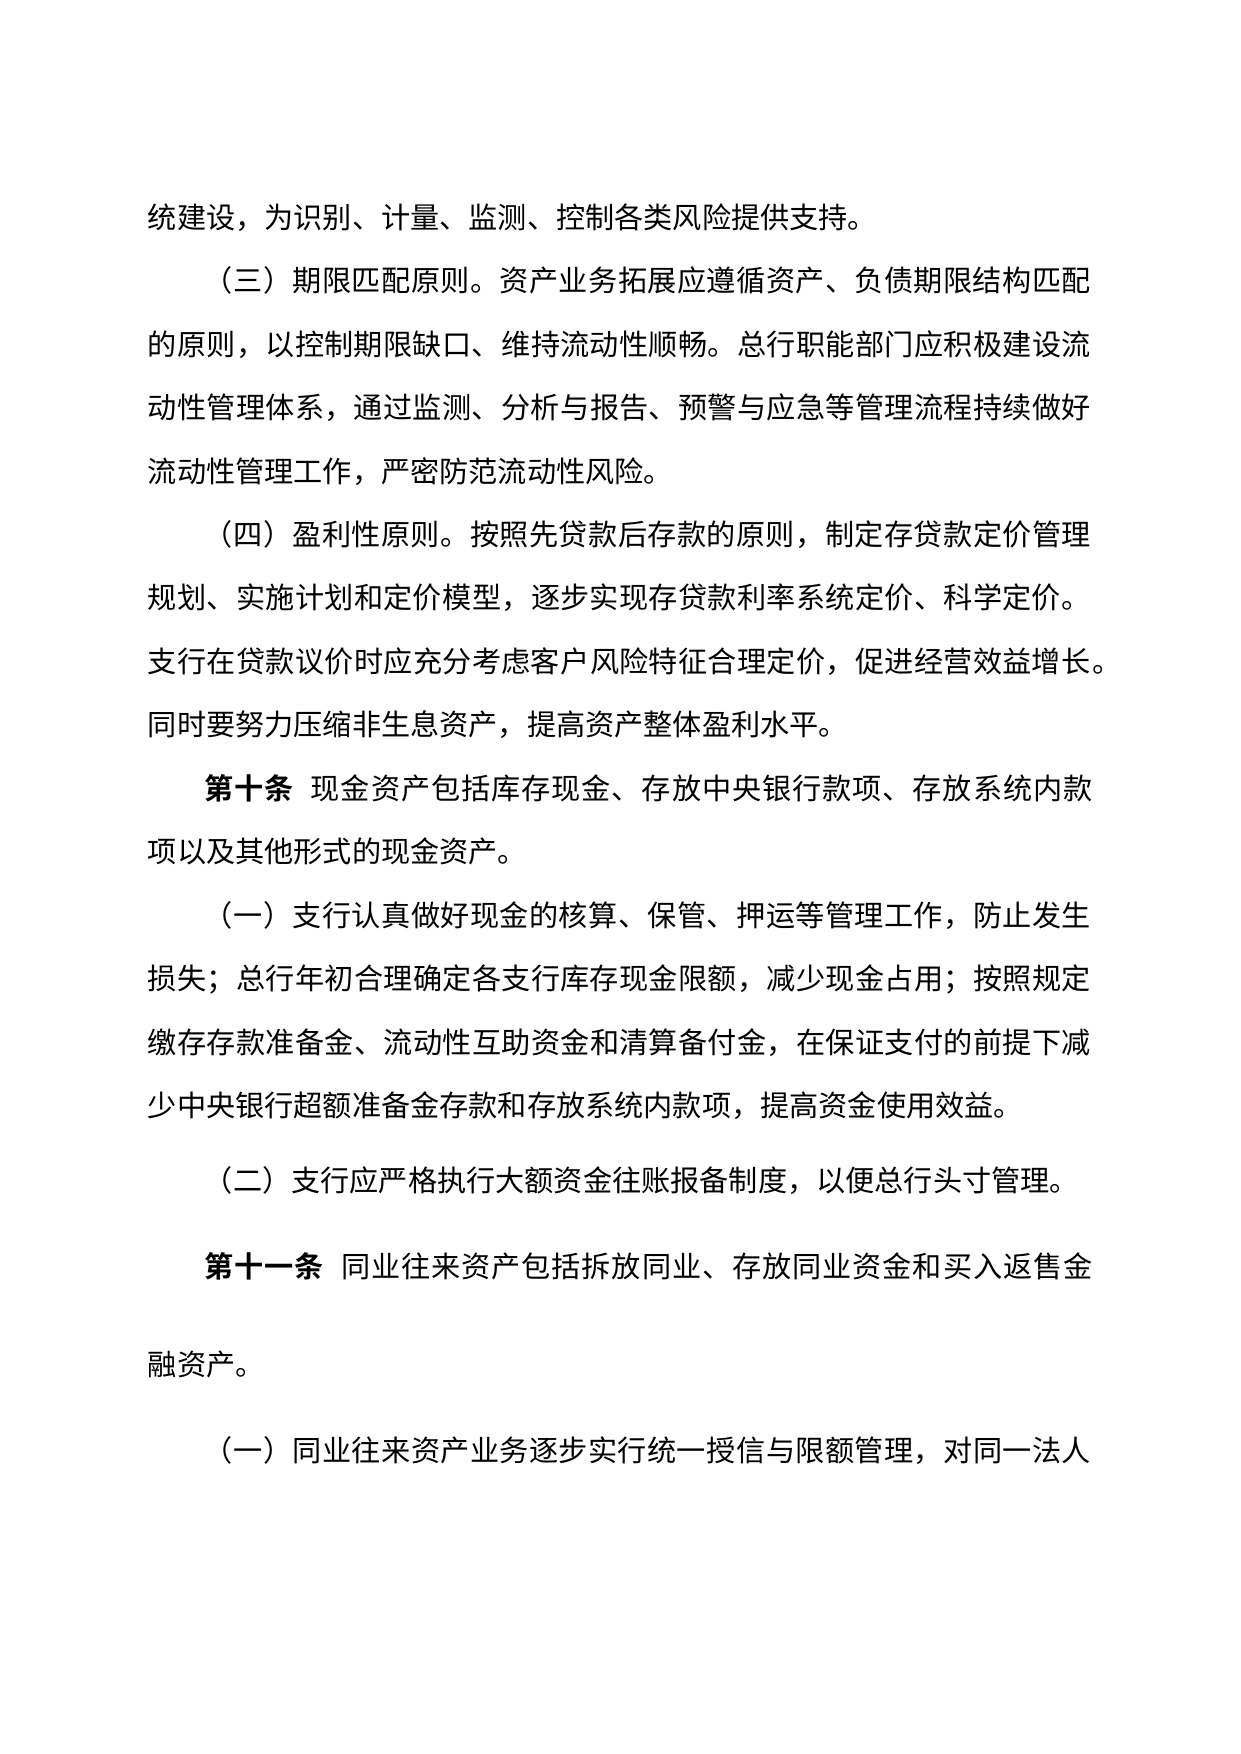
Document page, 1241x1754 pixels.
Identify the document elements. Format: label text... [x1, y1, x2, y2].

text 第十条 现金资产包括库存现金、存放中央银行款项、存放系统内款项以及其他形式的现金资产。 [148, 765, 1092, 871]
text （一）支行认真做好现金的核算、保管、押运等管理工作，防止发生损失；总行年初合理确定各支行库存现金限额，减少现金占用；按照规定缴存存款准备金、流动性互助资金和清算备付金，在保证支付的前提下减少中央银行超额准备金存款和存放系统内款项，提高资金使用效益。 [148, 892, 1092, 1125]
text （四）盈利性原则。按照先贷款后存款的原则，制定存贷款定价管理规划、实施计划和定价模型，逐步实现存贷款利率系统定价、科学定价。支行在贷款议价时应充分考虑客户风险特征合理定价，促进经营效益增长。同时要努力压缩非生息资产，提高资产整体盈利水平。 [148, 512, 1092, 744]
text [148, 194, 1092, 237]
text 第十一条 同业往来资产包括拆放同业、存放同业资金和买入返售金融资产。 [148, 1232, 1092, 1395]
text （二）支行应严格执行大额资金往账报备制度，以便总行头寸管理。 [148, 1146, 1092, 1211]
text （三）期限匹配原则。资产业务拓展应遵循资产、负债期限结构匹配的原则，以控制期限缺口、维持流动性顺畅。总行职能部门应积极建设流动性管理体系，通过监测、分析与报告、预警与应急等管理流程持续做好流动性管理工作，严密防范流动性风险。 [148, 258, 1092, 491]
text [148, 1416, 1092, 1481]
